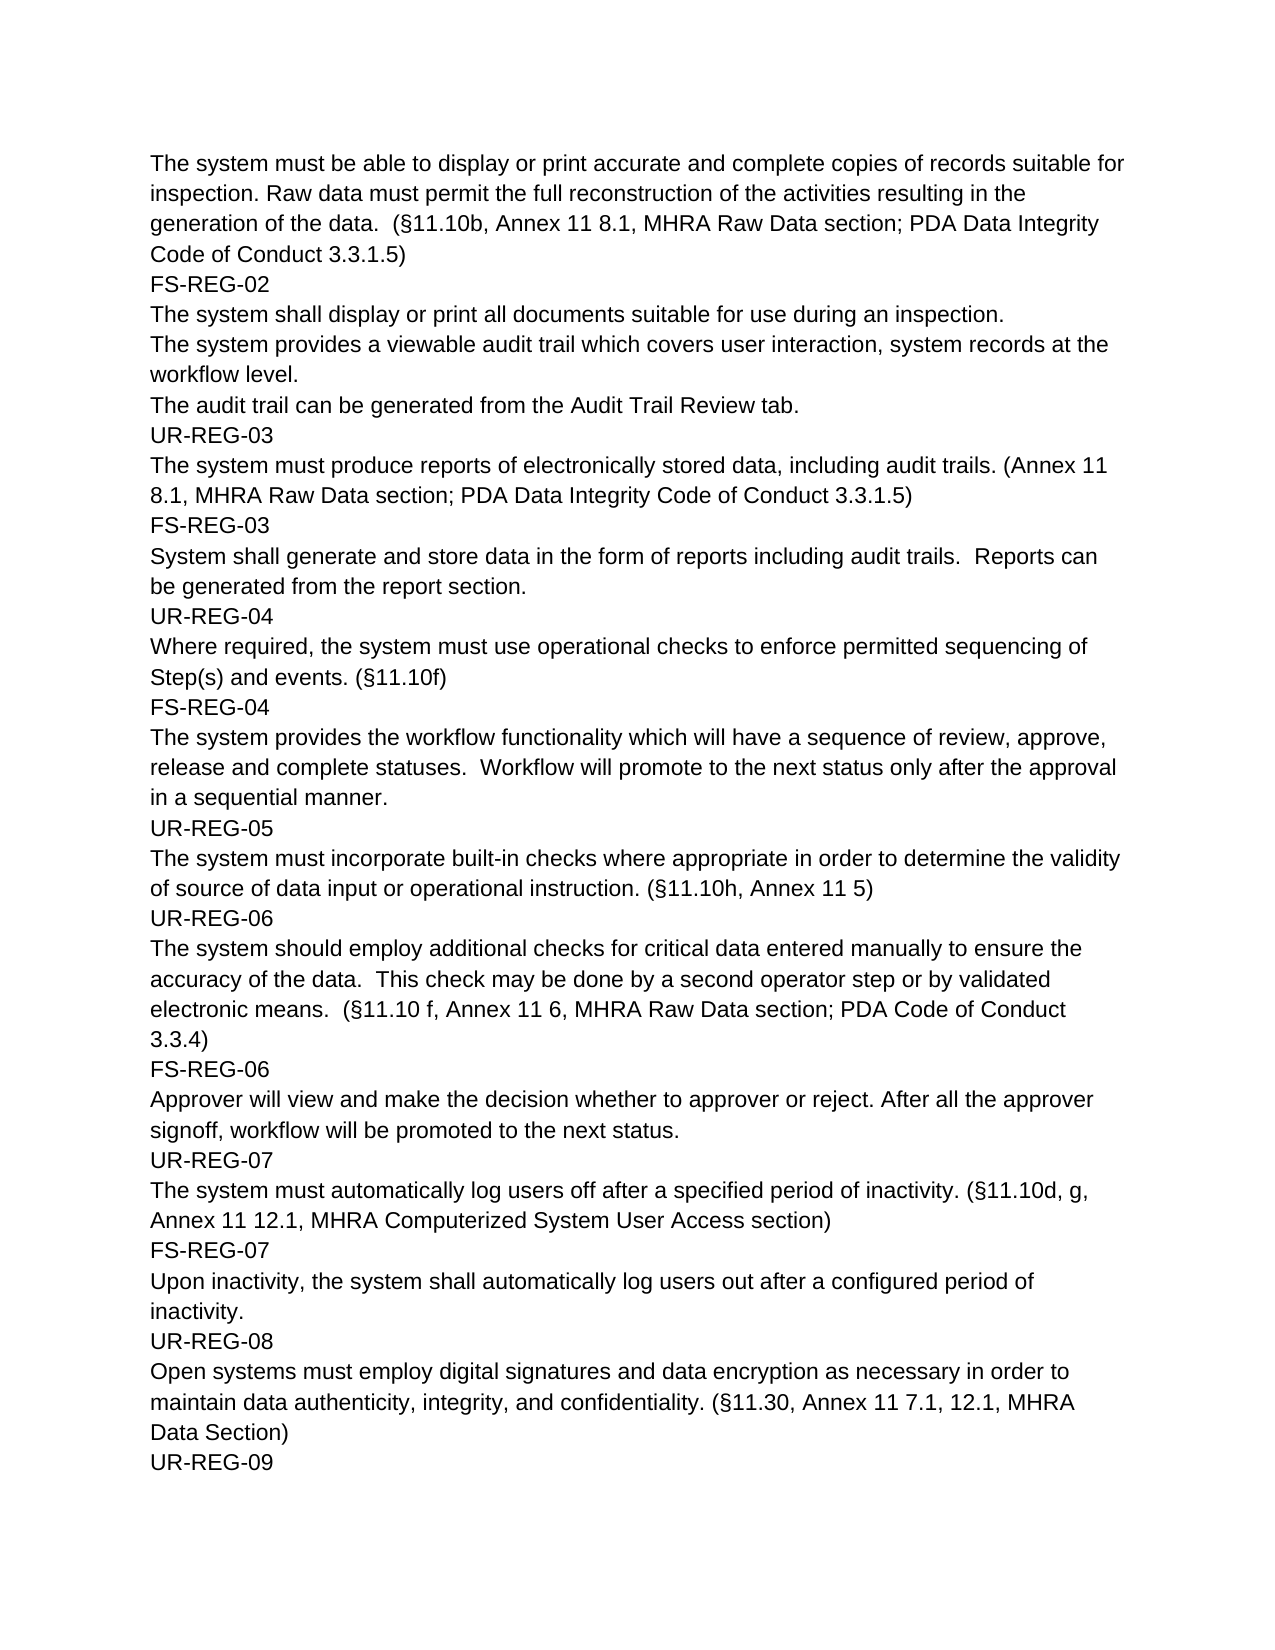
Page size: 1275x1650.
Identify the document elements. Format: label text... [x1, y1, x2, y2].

text Approver will view and make the decision whether to approver or reject. After all the approver signoff, workflow will be promoted to the next status. [150, 1086, 1125, 1143]
text The system provides the workflow functionality which will have a sequence of review, approve, release and complete statuses. Workflow will promote to the next status only after the approval in a sequential manner. [150, 724, 1125, 811]
text UR-REG-08 [150, 1328, 1125, 1354]
text The system shall display or print all documents suitable for use during an inspection. [150, 301, 1125, 327]
text FS-REG-04 [150, 694, 1125, 720]
text FS-REG-06 [150, 1056, 1125, 1083]
text UR-REG-07 [150, 1147, 1125, 1173]
text The system should employ additional checks for critical data entered manually to ensure the accuracy of the data. This check may be done by a second operator step or by validated electronic means. (§11.10 f, Annex 11 6, MHRA Raw Data section; PDA Code of Conduct 3.3.4) [150, 935, 1125, 1052]
text FS-REG-02 [150, 271, 1125, 297]
text UR-REG-04 [150, 603, 1125, 629]
text UR-REG-09 [150, 1449, 1125, 1475]
text The system must incorporate built-in checks where appropriate in order to determine the validity of source of data input or operational instruction. (§11.10h, Annex 11 5) [150, 845, 1125, 901]
text The system must be able to display or print accurate and complete copies of records suitable for inspection. Raw data must permit the full reconstruction of the activities resulting in the generation of the data. (§11.10b, Annex 11 8.1, MHRA Raw Data section; PDA Data Integrity Code of Conduct 3.3.1.5) [150, 150, 1125, 267]
text Upon inactivity, the system shall automatically log users out after a configured period of inactivity. [150, 1268, 1125, 1324]
text The system must automatically log users off after a specified period of inactivity. (§11.10d, g, Annex 11 12.1, MHRA Computerized System User Access section) [150, 1177, 1125, 1234]
text The system provides a viewable audit trail which covers user interaction, system records at the workflow level. [150, 331, 1125, 388]
text FS-REG-07 [150, 1237, 1125, 1264]
text FS-REG-03 [150, 512, 1125, 539]
text System shall generate and store data in the form of reports including audit trails. Reports can be generated from the report section. [150, 543, 1125, 599]
text The system must produce reports of electronically stored data, including audit trails. (Annex 11 8.1, MHRA Raw Data section; PDA Data Integrity Code of Conduct 3.3.1.5) [150, 452, 1125, 509]
text The audit trail can be generated from the Audit Trail Review tab. [150, 392, 1125, 418]
text UR-REG-06 [150, 905, 1125, 932]
text Where required, the system must use operational checks to enforce permitted sequencing of Step(s) and events. (§11.10f) [150, 633, 1125, 690]
text UR-REG-03 [150, 422, 1125, 448]
text UR-REG-05 [150, 814, 1125, 841]
